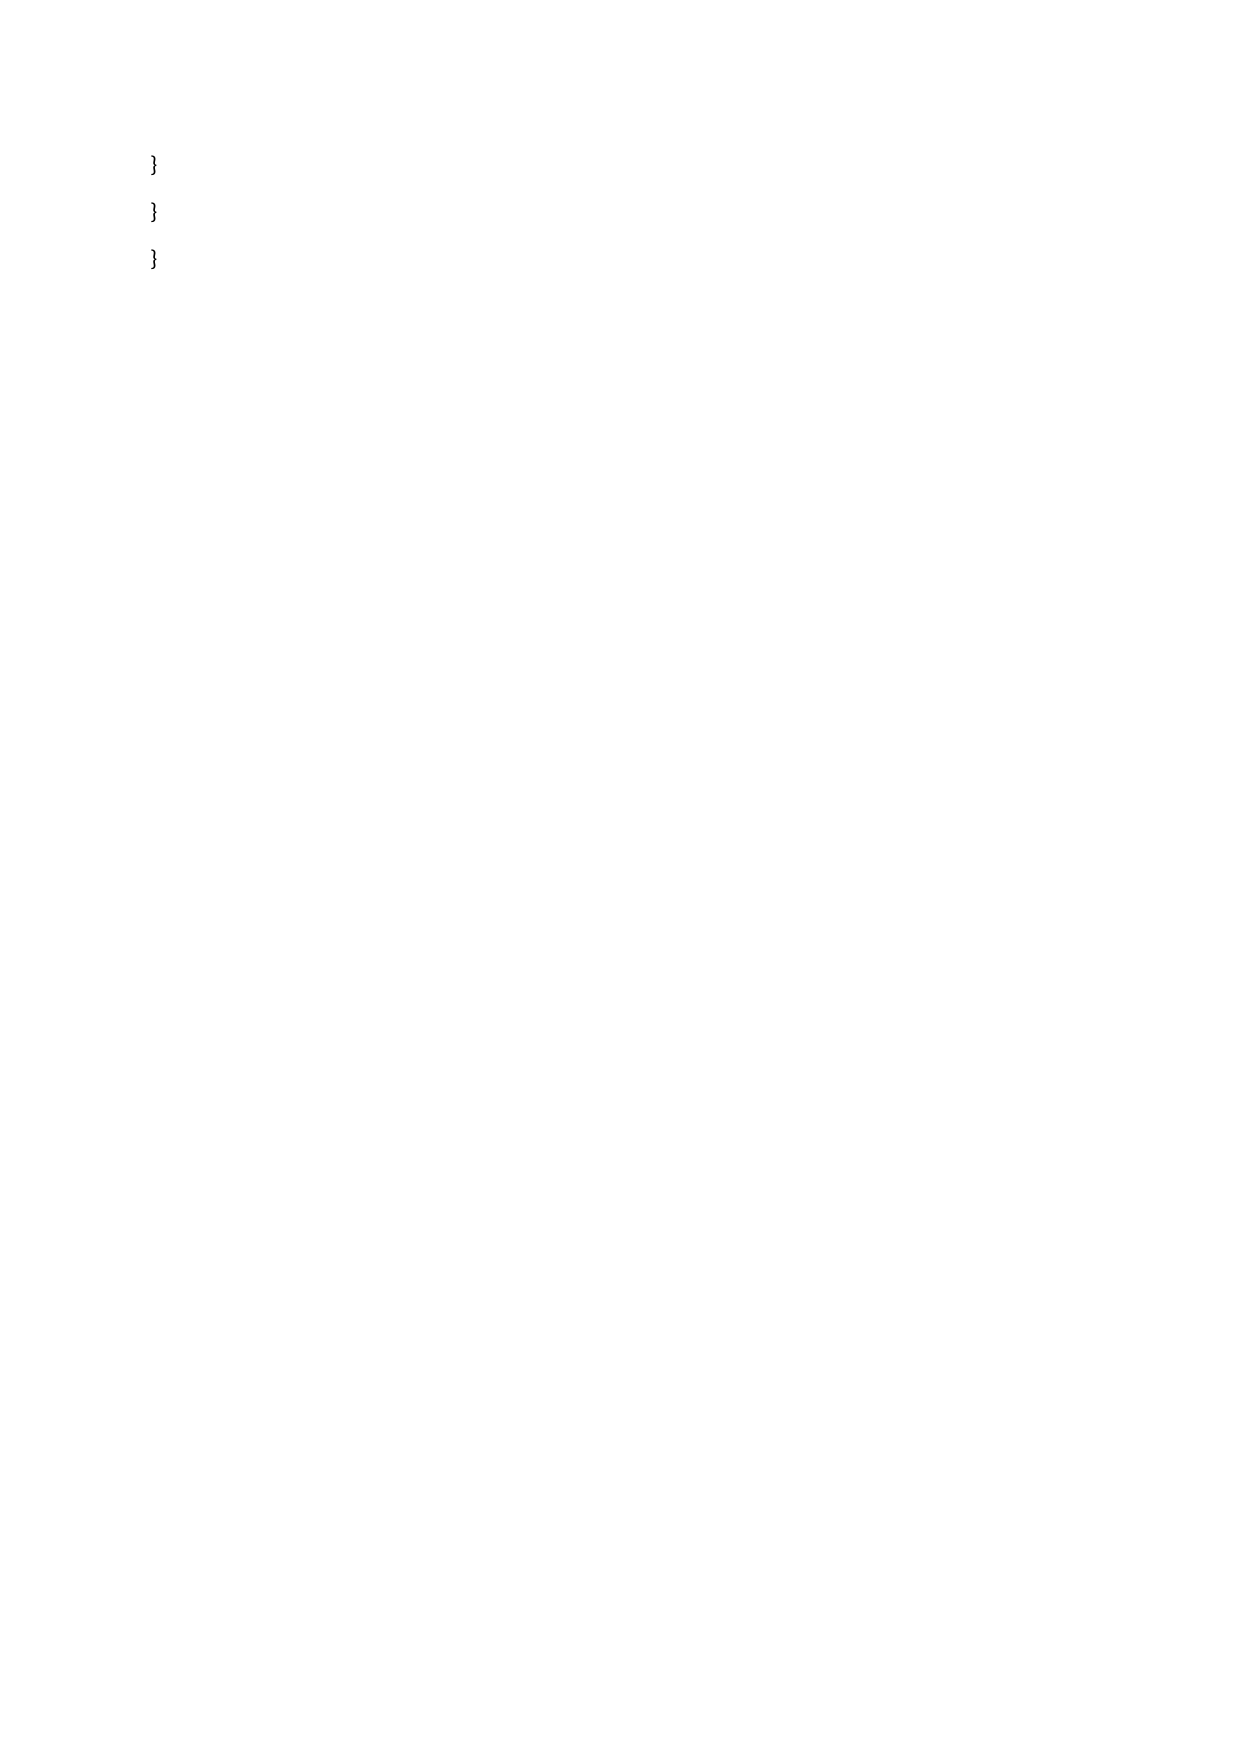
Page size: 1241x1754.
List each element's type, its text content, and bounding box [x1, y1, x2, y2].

text } [150, 197, 1090, 225]
text } [150, 244, 1090, 272]
text } [150, 150, 1090, 178]
